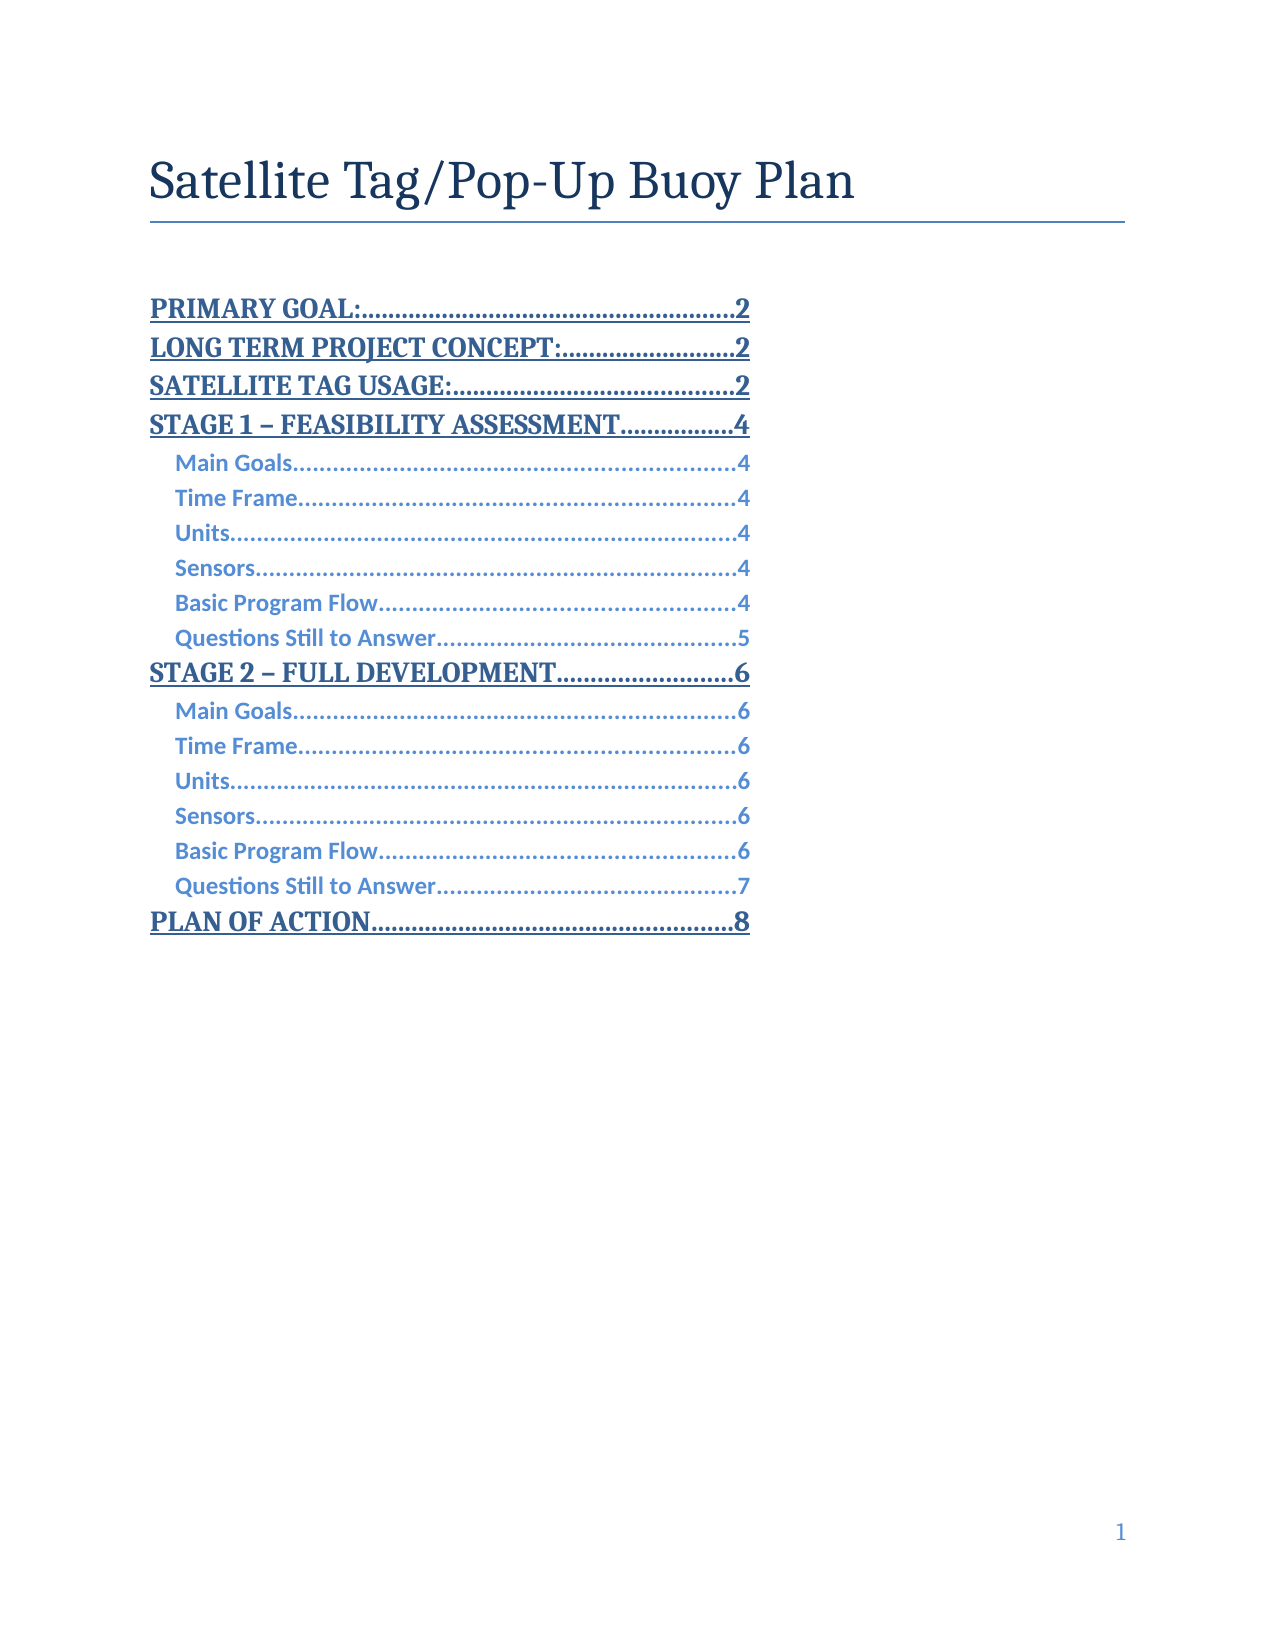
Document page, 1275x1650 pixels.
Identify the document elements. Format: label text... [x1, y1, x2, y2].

text Satellite Tag Usage: 2 [150, 369, 1125, 403]
text Time Frame 6 [175, 730, 1125, 761]
text Long Term Project Concept: 2 [150, 331, 1125, 364]
text Main Goals 4 [175, 447, 1125, 477]
text Time Frame 4 [175, 482, 1125, 512]
text Plan of Action 8 [150, 905, 1125, 939]
text Stage 2 – Full Development 6 [150, 657, 1125, 690]
text Stage 1 – Feasibility Assessment 4 [150, 408, 1125, 442]
text Sensors 4 [175, 552, 1125, 582]
text Questions Still to Answer 5 [175, 622, 1125, 652]
text Main Goals 6 [175, 695, 1125, 726]
text Units 6 [175, 765, 1125, 796]
text Questions Still to Answer 7 [175, 870, 1125, 901]
text Basic Program Flow 4 [175, 587, 1125, 617]
text Sensors 6 [175, 800, 1125, 831]
text Units 4 [175, 517, 1125, 547]
text Primary Goal: 2 [150, 292, 1125, 326]
title Satellite Tag/Pop-Up Buoy Plan [150, 150, 1125, 221]
text Basic Program Flow 6 [175, 835, 1125, 866]
